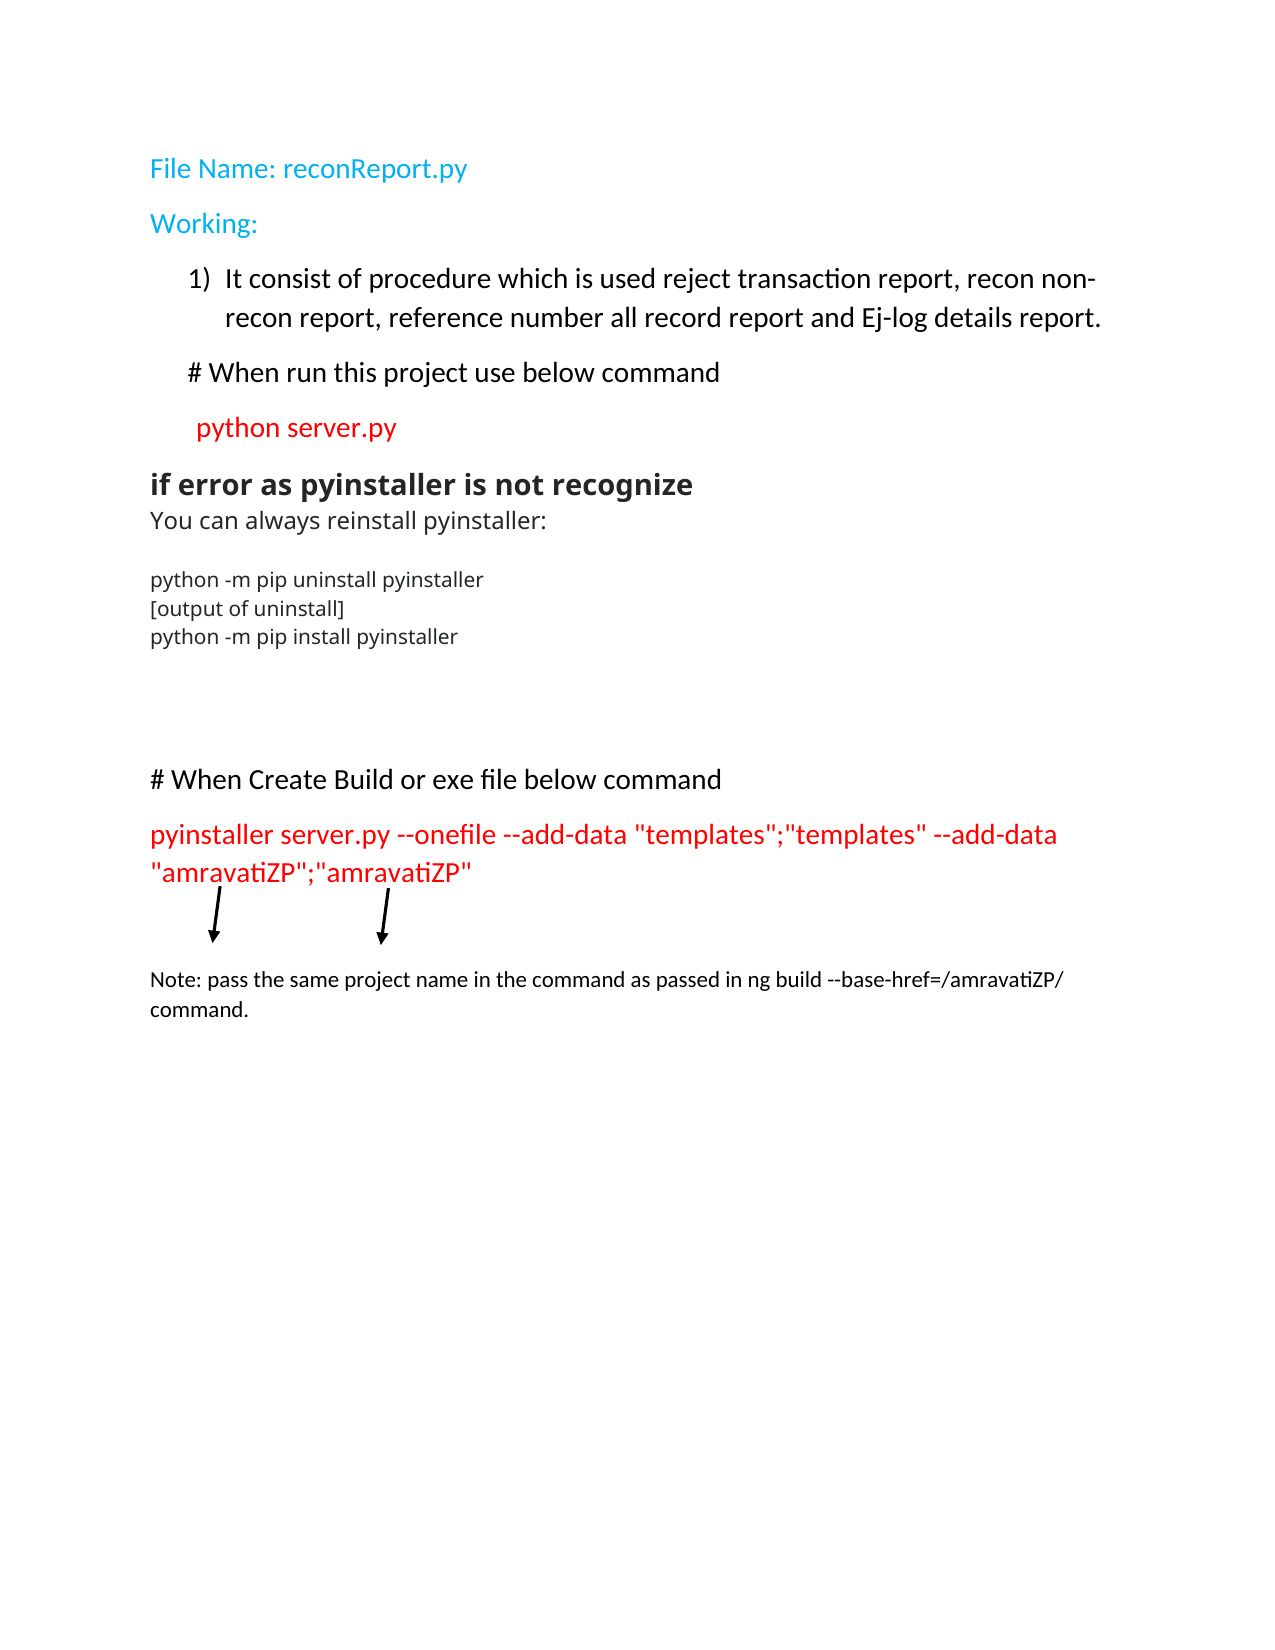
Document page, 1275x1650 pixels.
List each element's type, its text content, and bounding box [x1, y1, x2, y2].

text [output of uninstall] [150, 594, 1125, 622]
text Working: [150, 205, 1125, 241]
text pyinstaller server.py --onefile --add-data "templates";"templates" --add-data "amravatiZP";"amravatiZP" [150, 816, 1125, 890]
text Note: pass the same project name in the command as passed in ng build --base-href=/amravatiZP/ command. [150, 965, 1125, 1023]
text # When Create Build or exe file below command [150, 761, 1125, 797]
text if error as pyinstaller is not recognize [150, 464, 1125, 504]
text # When run this project use below command [187, 354, 1125, 389]
text You can always reinstall pyinstaller: [150, 504, 1125, 536]
text python -m pip uninstall pyinstaller [150, 565, 1125, 594]
list It consist of procedure which is used reject transaction report, recon non-recon report, reference number all record report and Ej-log details report. [187, 260, 1125, 334]
text python server.py [150, 409, 1125, 444]
text File Name: reconReport.py [150, 150, 1125, 186]
text python -m pip install pyinstaller [150, 622, 1125, 651]
